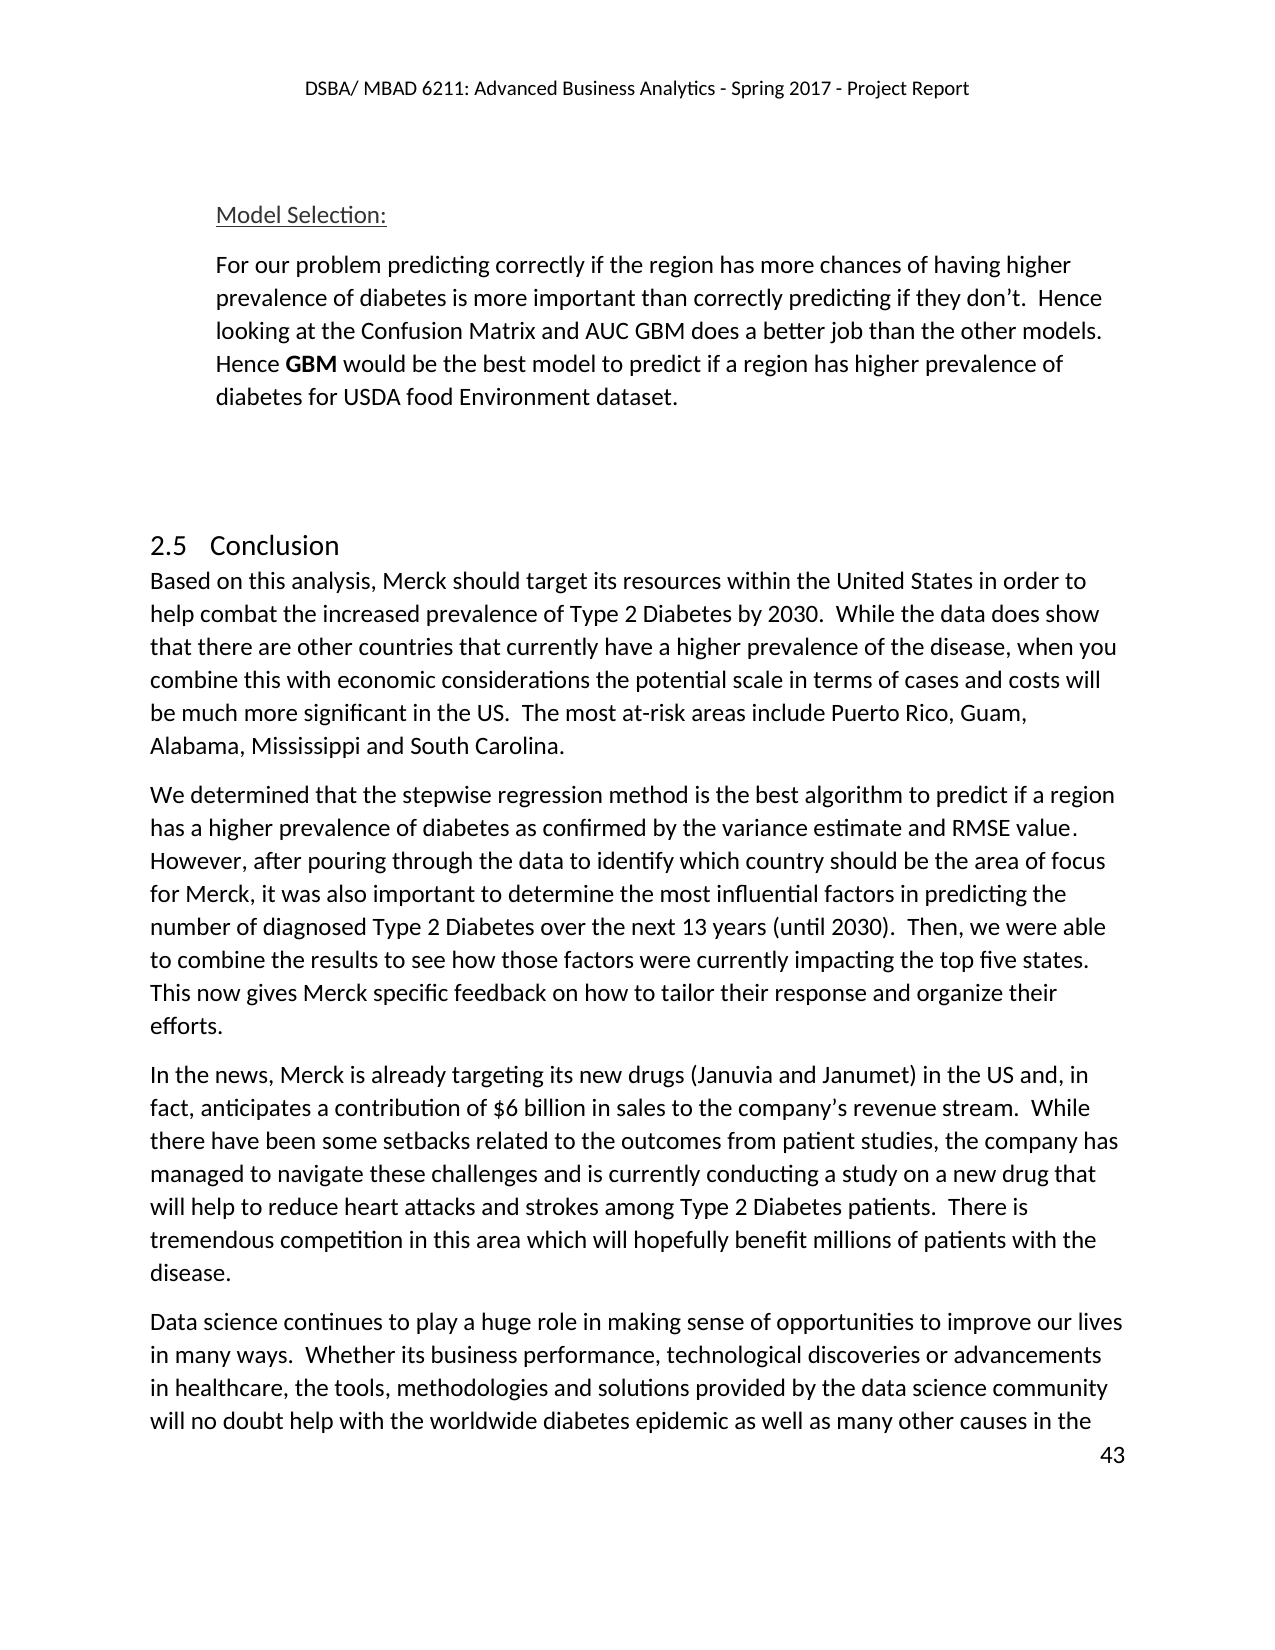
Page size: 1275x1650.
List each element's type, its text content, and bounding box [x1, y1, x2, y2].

text Model Selection: [216, 199, 1125, 230]
text For our problem predicting correctly if the region has more chances of having higher prevalence of diabetes is more important than correctly predicting if they don’t. Hence looking at the Confusion Matrix and AUC GBM does a better job than the other models. Hence GBM would be the best model to predict if a region has higher prevalence of diabetes for USDA food Environment dataset. [216, 249, 1125, 411]
text In the news, Merck is already targeting its new drugs (Januvia and Janumet) in the US and, in fact, anticipates a contribution of $6 billion in sales to the company’s revenue stream. While there have been some setbacks related to the outcomes from patient studies, the company has managed to navigate these challenges and is currently conducting a study on a new drug that will help to reduce heart attacks and strokes among Type 2 Diabetes patients. There is tremendous competition in this area which will hopefully benefit millions of patients with the disease. [150, 1059, 1125, 1287]
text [150, 1307, 1125, 1436]
subtitle Conclusion [150, 527, 1125, 562]
text Based on this analysis, Merck should target its resources within the United States in order to help combat the increased prevalence of Type 2 Diabetes by 2030. While the data does show that there are other countries that currently have a higher prevalence of the disease, when you combine this with economic considerations the potential scale in terms of cases and costs will be much more significant in the US. The most at-risk areas include Puerto Rico, Guam, Alabama, Mississippi and South Carolina. [150, 565, 1125, 760]
text We determined that the stepwise regression method is the best algorithm to predict if a region has a higher prevalence of diabetes as confirmed by the variance estimate and RMSE value. However, after pouring through the data to identify which country should be the area of focus for Merck, it was also important to determine the most influential factors in predicting the number of diagnosed Type 2 Diabetes over the next 13 years (until 2030). Then, we were able to combine the results to see how those factors were currently impacting the top five states. This now gives Merck specific feedback on how to tailor their response and organize their efforts. [150, 779, 1125, 1040]
